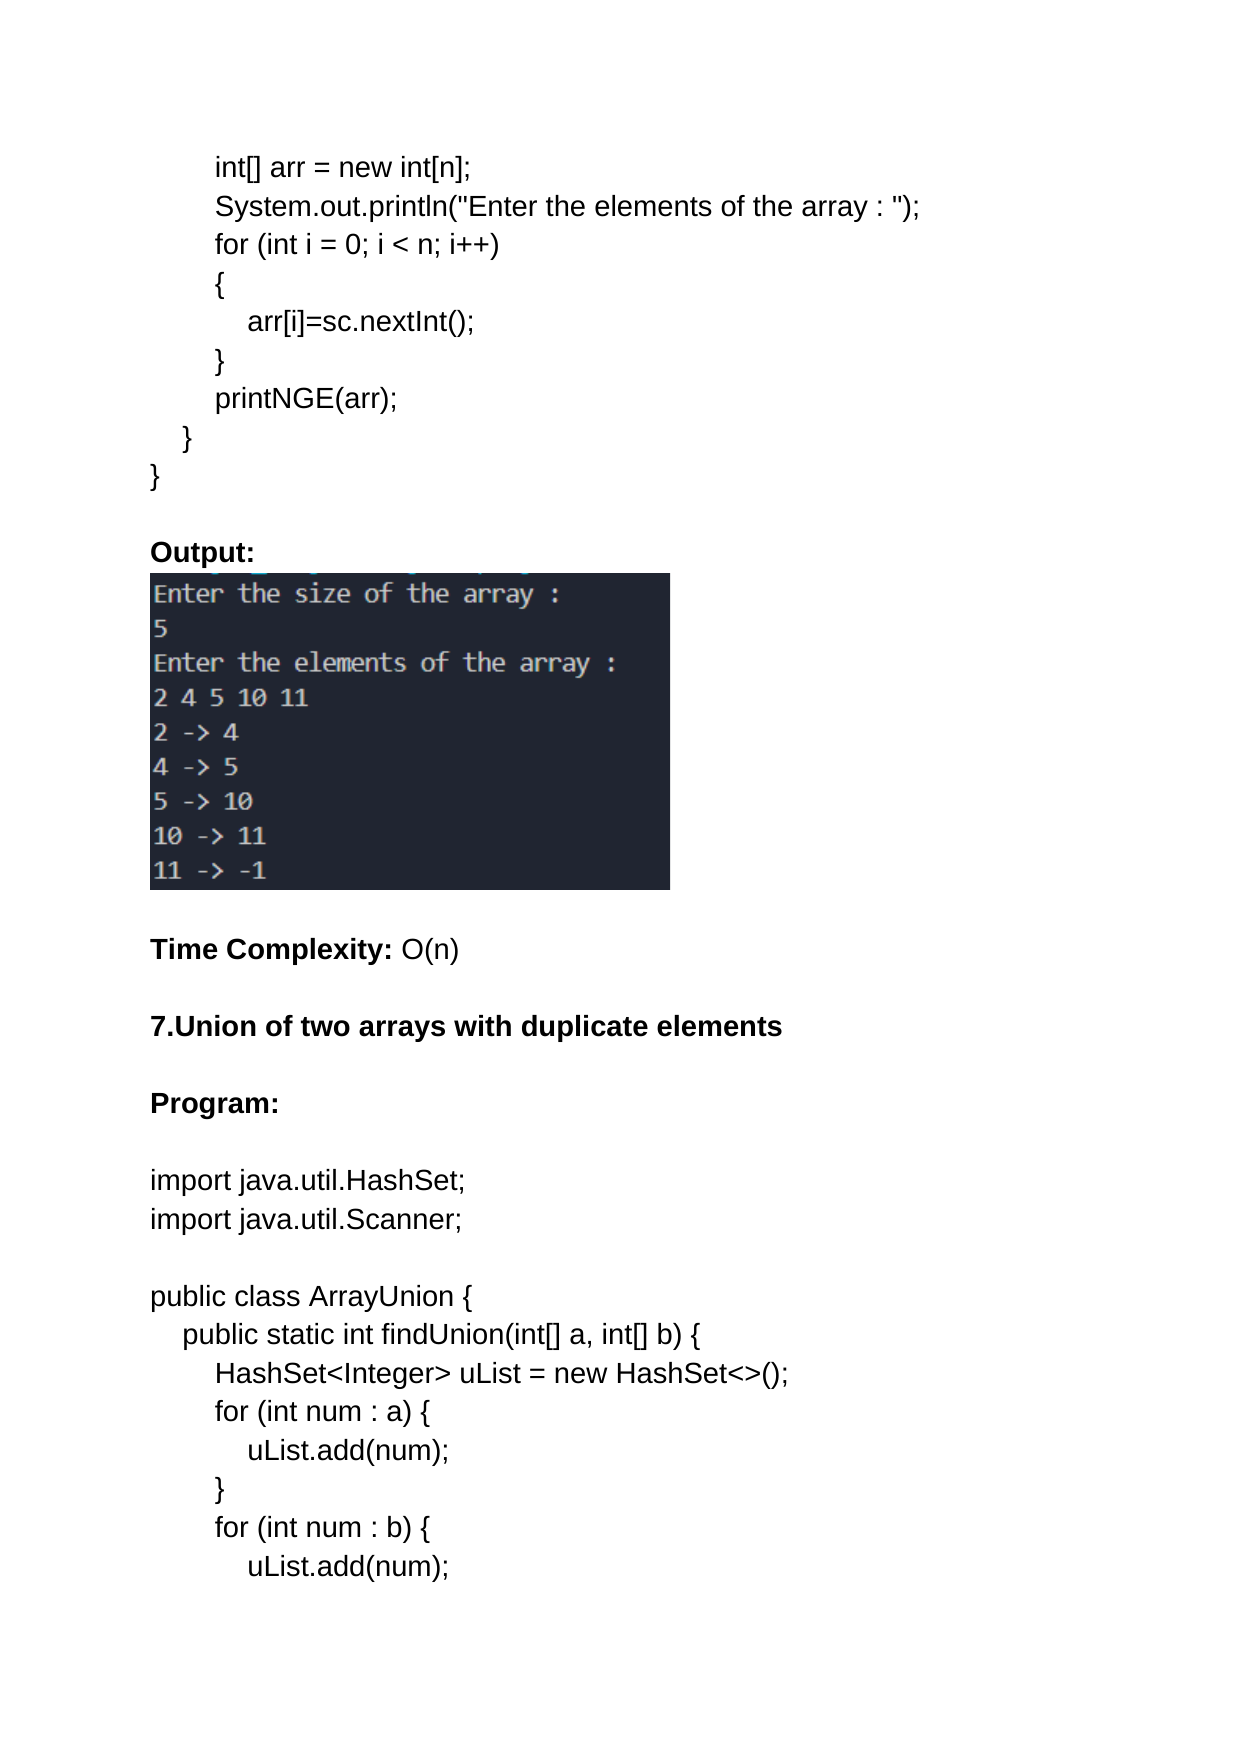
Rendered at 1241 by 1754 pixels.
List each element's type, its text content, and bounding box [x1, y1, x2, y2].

text } [150, 458, 1090, 492]
text { [150, 266, 1090, 299]
text uList.add(num); [150, 1433, 1090, 1467]
text for (int num : a) { [150, 1394, 1090, 1428]
text for (int i = 0; i < n; i++) [150, 227, 1090, 261]
text 7.Union of two arrays with duplicate elements [150, 1009, 1090, 1043]
text } [150, 343, 1090, 376]
text } [150, 420, 1090, 453]
text Output: [150, 535, 1090, 569]
text import java.util.Scanner; [150, 1202, 1090, 1235]
text } [150, 1472, 1090, 1505]
text System.out.println("Enter the elements of the array : "); [150, 188, 1090, 222]
text import java.util.HashSet; [150, 1163, 1090, 1197]
text printNGE(arr); [150, 381, 1090, 415]
text arr[i]=sc.nextInt(); [150, 304, 1090, 338]
text int[] arr = new int[n]; [150, 150, 1090, 183]
text Time Complexity: O(n) [150, 932, 1090, 966]
picture [150, 573, 671, 890]
text uList.add(num); [150, 1549, 1090, 1582]
text Program: [150, 1086, 1090, 1120]
text public static int findUnion(int[] a, int[] b) { [150, 1317, 1090, 1351]
text HashSet<Integer> uList = new HashSet<>(); [150, 1356, 1090, 1389]
text for (int num : b) { [150, 1510, 1090, 1544]
text public class ArrayUnion { [150, 1279, 1090, 1312]
